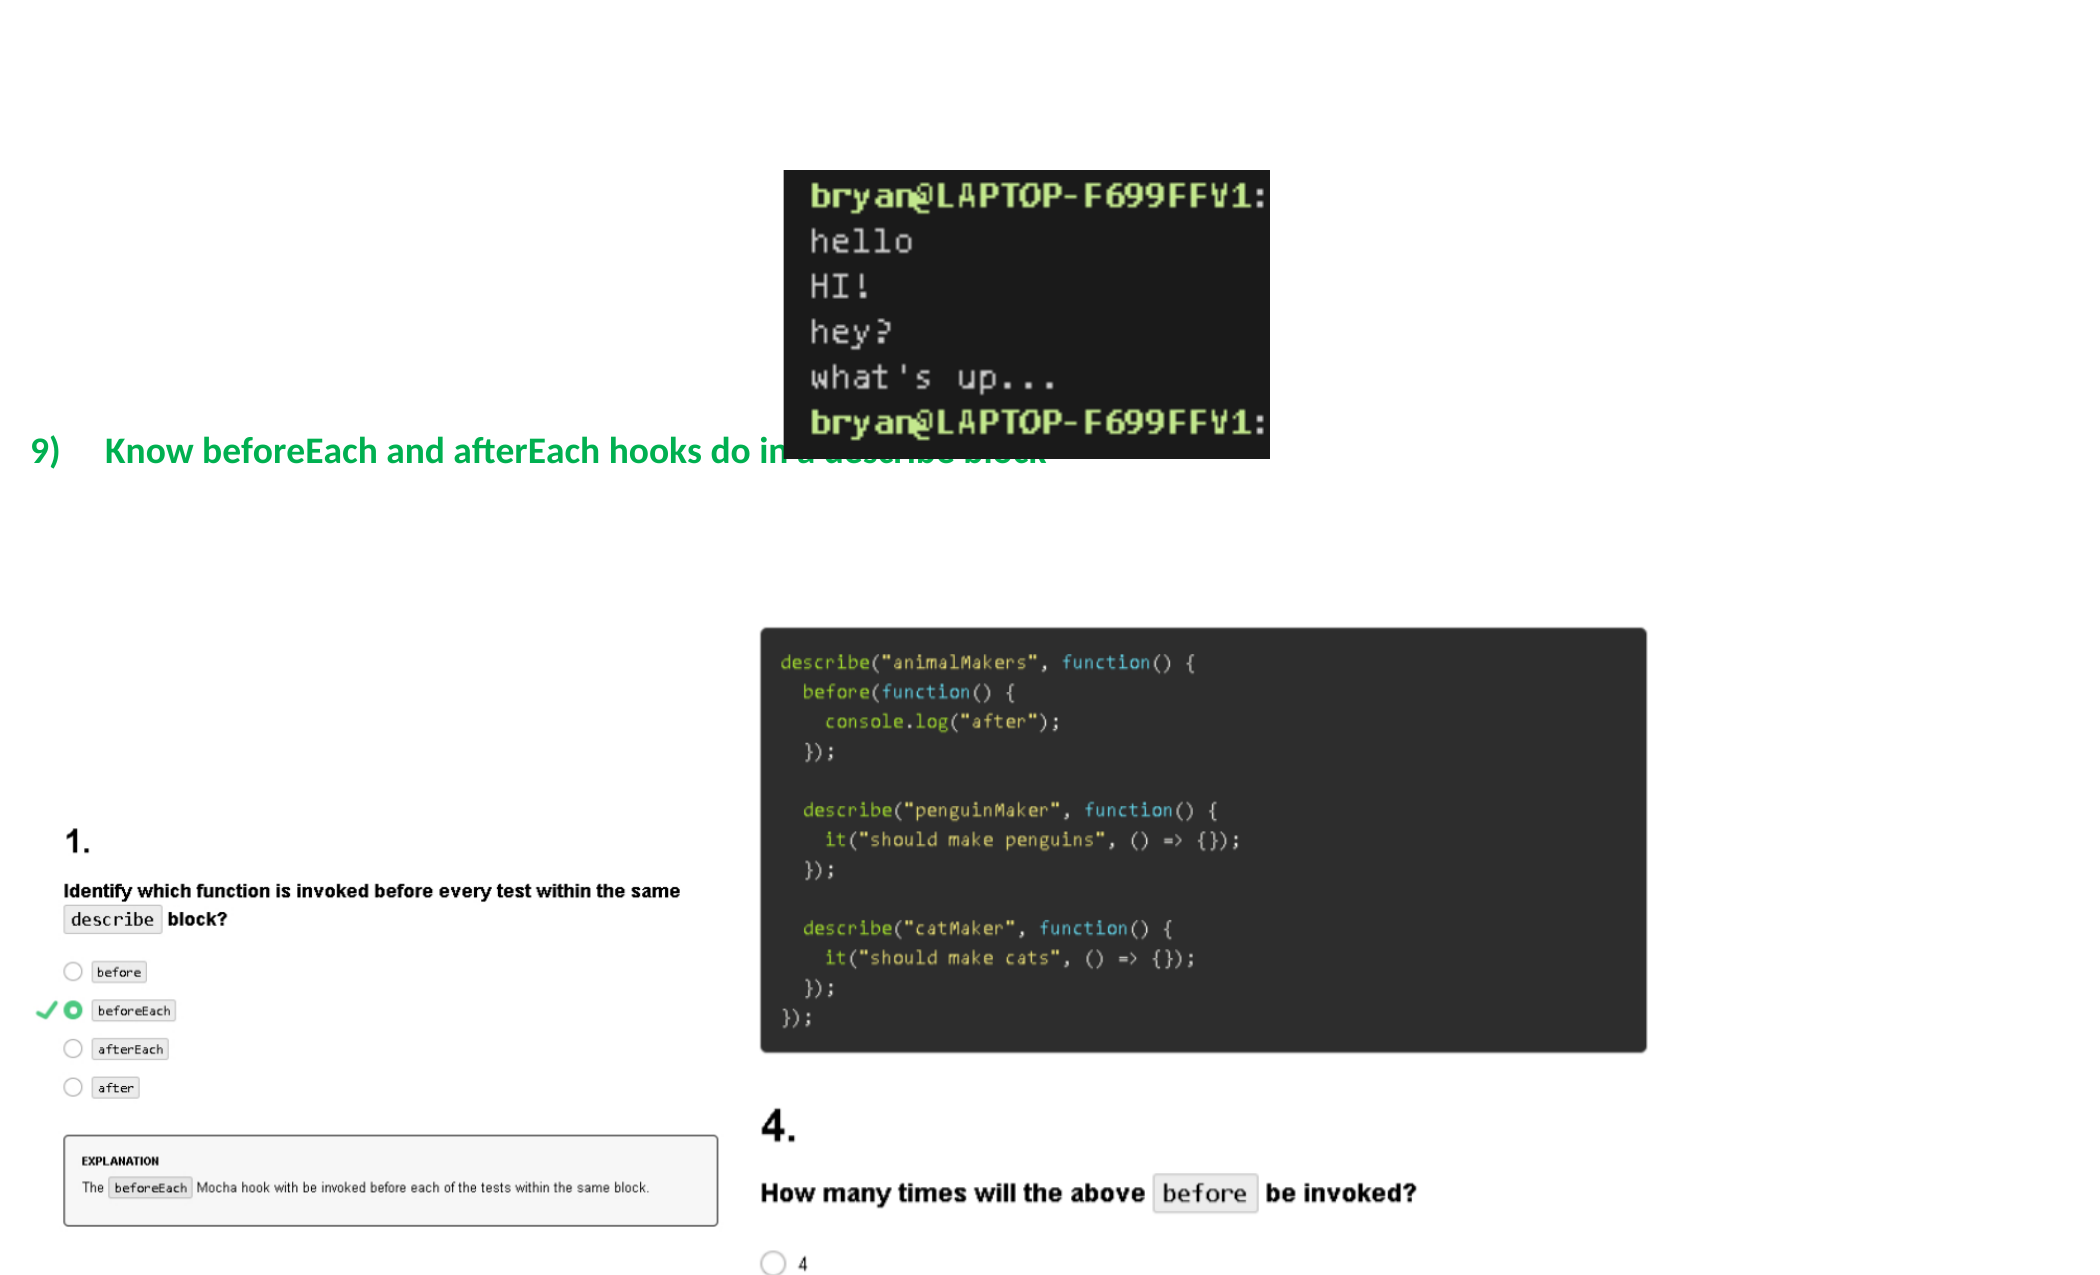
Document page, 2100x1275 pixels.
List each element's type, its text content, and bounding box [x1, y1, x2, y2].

text 9) Know beforeEach and afterEach hooks do in a describe block [30, 427, 2070, 473]
picture [30, 802, 733, 1237]
picture [783, 170, 1270, 459]
picture [741, 610, 1664, 1275]
